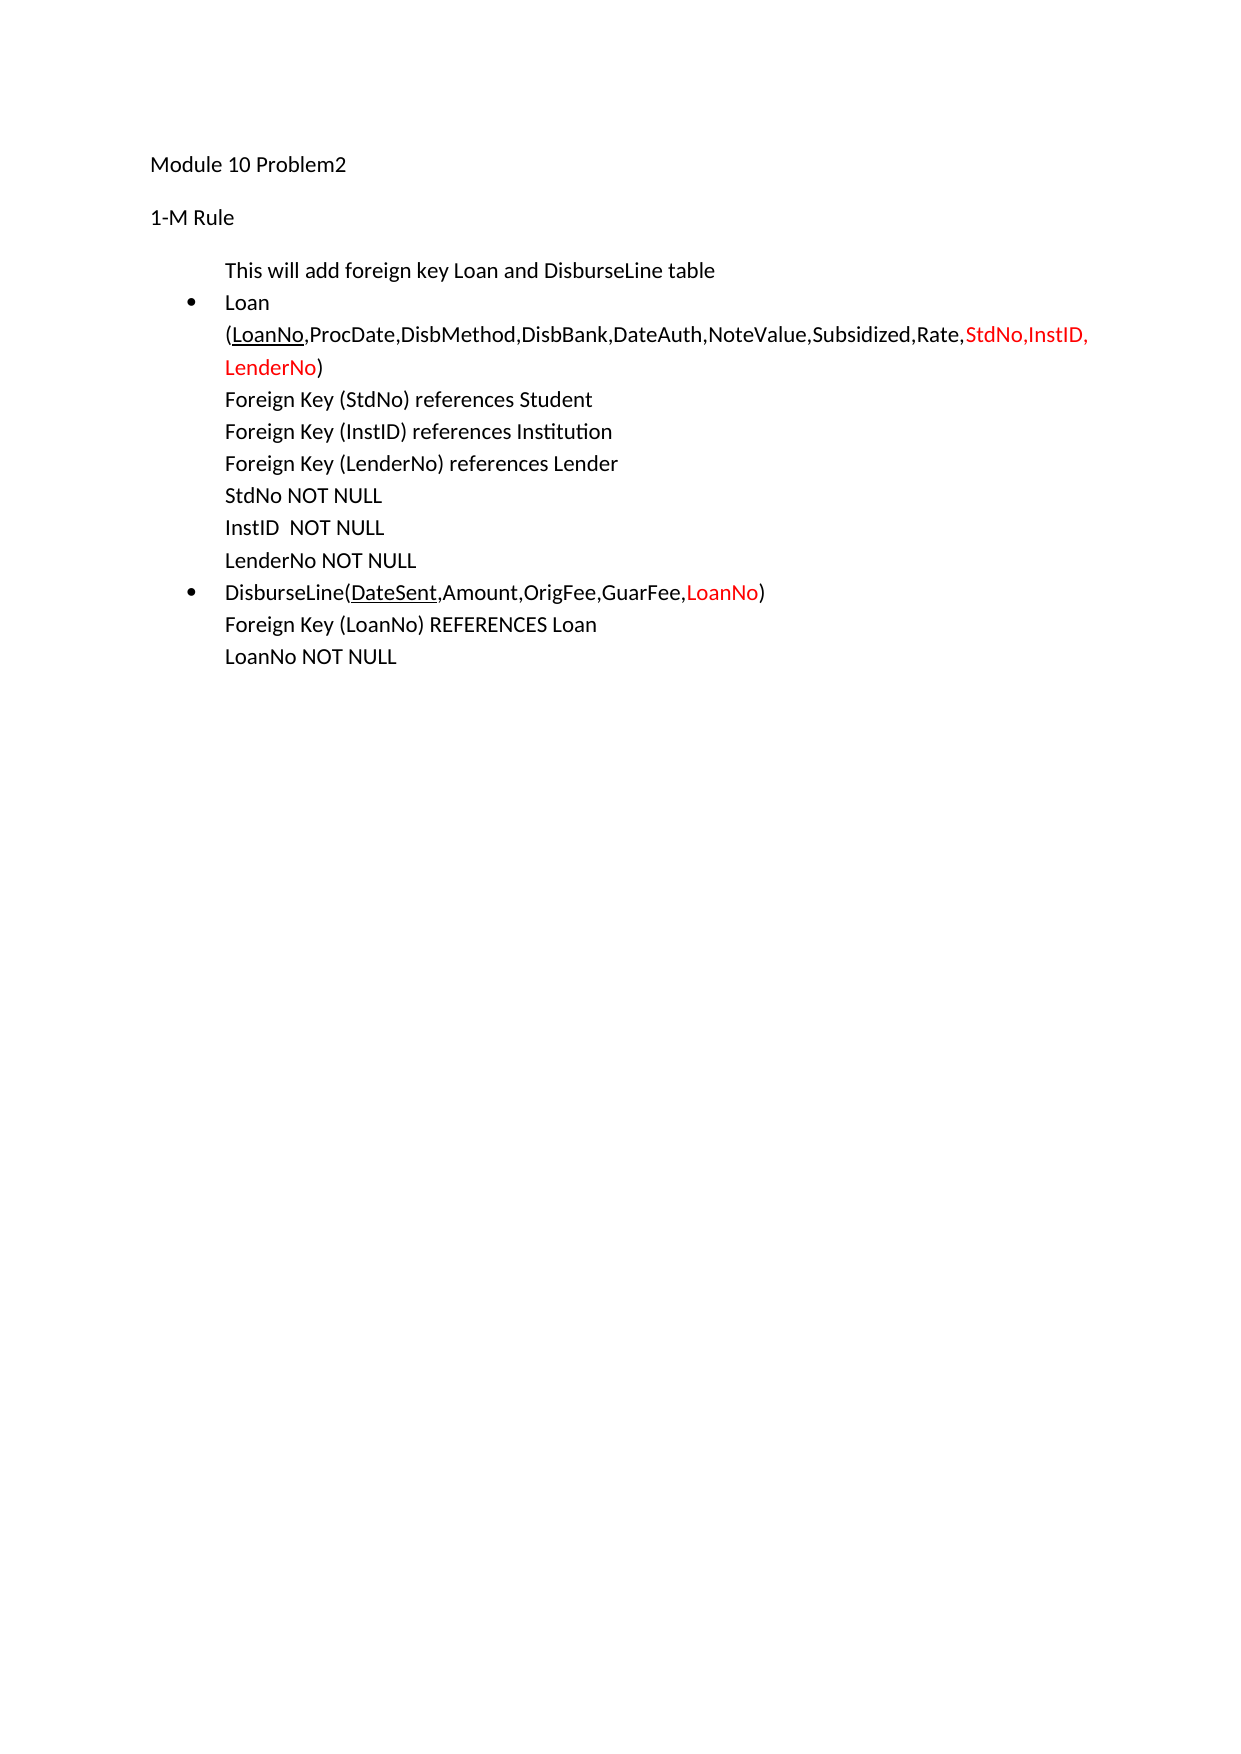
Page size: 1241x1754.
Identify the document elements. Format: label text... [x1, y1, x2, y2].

list Foreign Key (LenderNo) references Lender [225, 449, 1090, 477]
text 1-M Rule [150, 203, 1090, 231]
list LoanNo NOT NULL [225, 642, 1090, 670]
list Foreign Key (LoanNo) REFERENCES Loan [225, 610, 1090, 638]
list Loan(LoanNo,ProcDate,DisbMethod,DisbBank,DateAuth,NoteValue,Subsidized,Rate,StdNo,InstID,LenderNo) [187, 288, 1090, 381]
list StdNo NOT NULL [225, 481, 1090, 509]
list InstID NOT NULL [225, 513, 1090, 542]
list Foreign Key (InstID) references Institution [225, 417, 1090, 445]
text Module 10 Problem2 [150, 150, 1090, 178]
list Foreign Key (StdNo) references Student [225, 385, 1090, 413]
list This will add foreign key Loan and DisburseLine table [225, 256, 1090, 284]
list DisburseLine(DateSent,Amount,OrigFee,GuarFee,LoanNo) [187, 578, 1090, 606]
list LenderNo NOT NULL [225, 546, 1090, 574]
